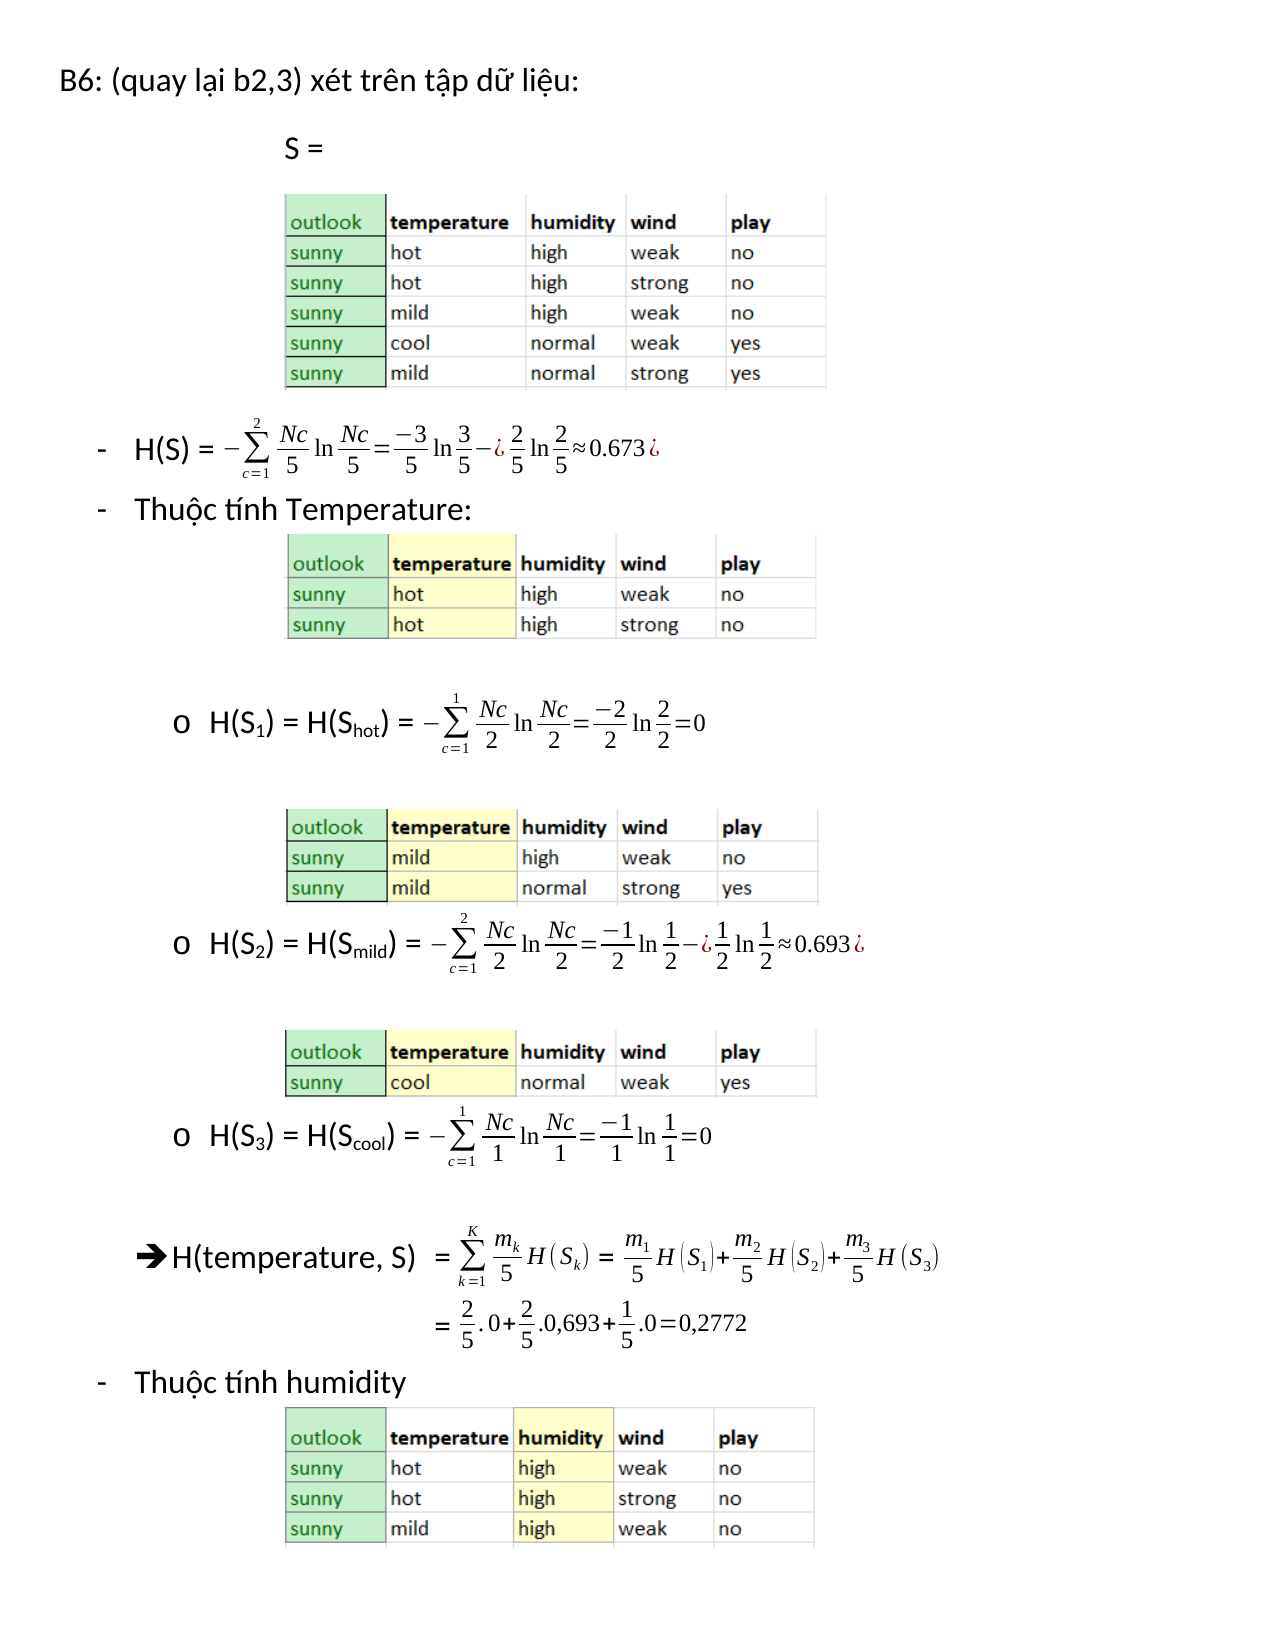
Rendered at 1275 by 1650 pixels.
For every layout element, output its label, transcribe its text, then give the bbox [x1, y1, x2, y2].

list H(S) = [97, 414, 1216, 482]
text S = [209, 127, 1216, 167]
list H(S1) = H(Shot) = [172, 689, 1216, 756]
picture [284, 194, 827, 390]
list H(temperature, S) = = [134, 1222, 1216, 1290]
list H(S3) = H(Scool) = [172, 1102, 1216, 1169]
text B6: (quay lại b2,3) xét trên tập dữ liệu: [59, 59, 1216, 100]
picture [284, 1407, 816, 1548]
picture [284, 1030, 818, 1098]
list = [359, 1296, 1216, 1355]
picture [284, 534, 817, 639]
list Thuộc tính humidity [97, 1361, 1216, 1401]
list H(S2) = H(Smild) = [172, 910, 1216, 977]
picture [284, 809, 821, 906]
list Thuộc tính Temperature: [97, 488, 1216, 528]
